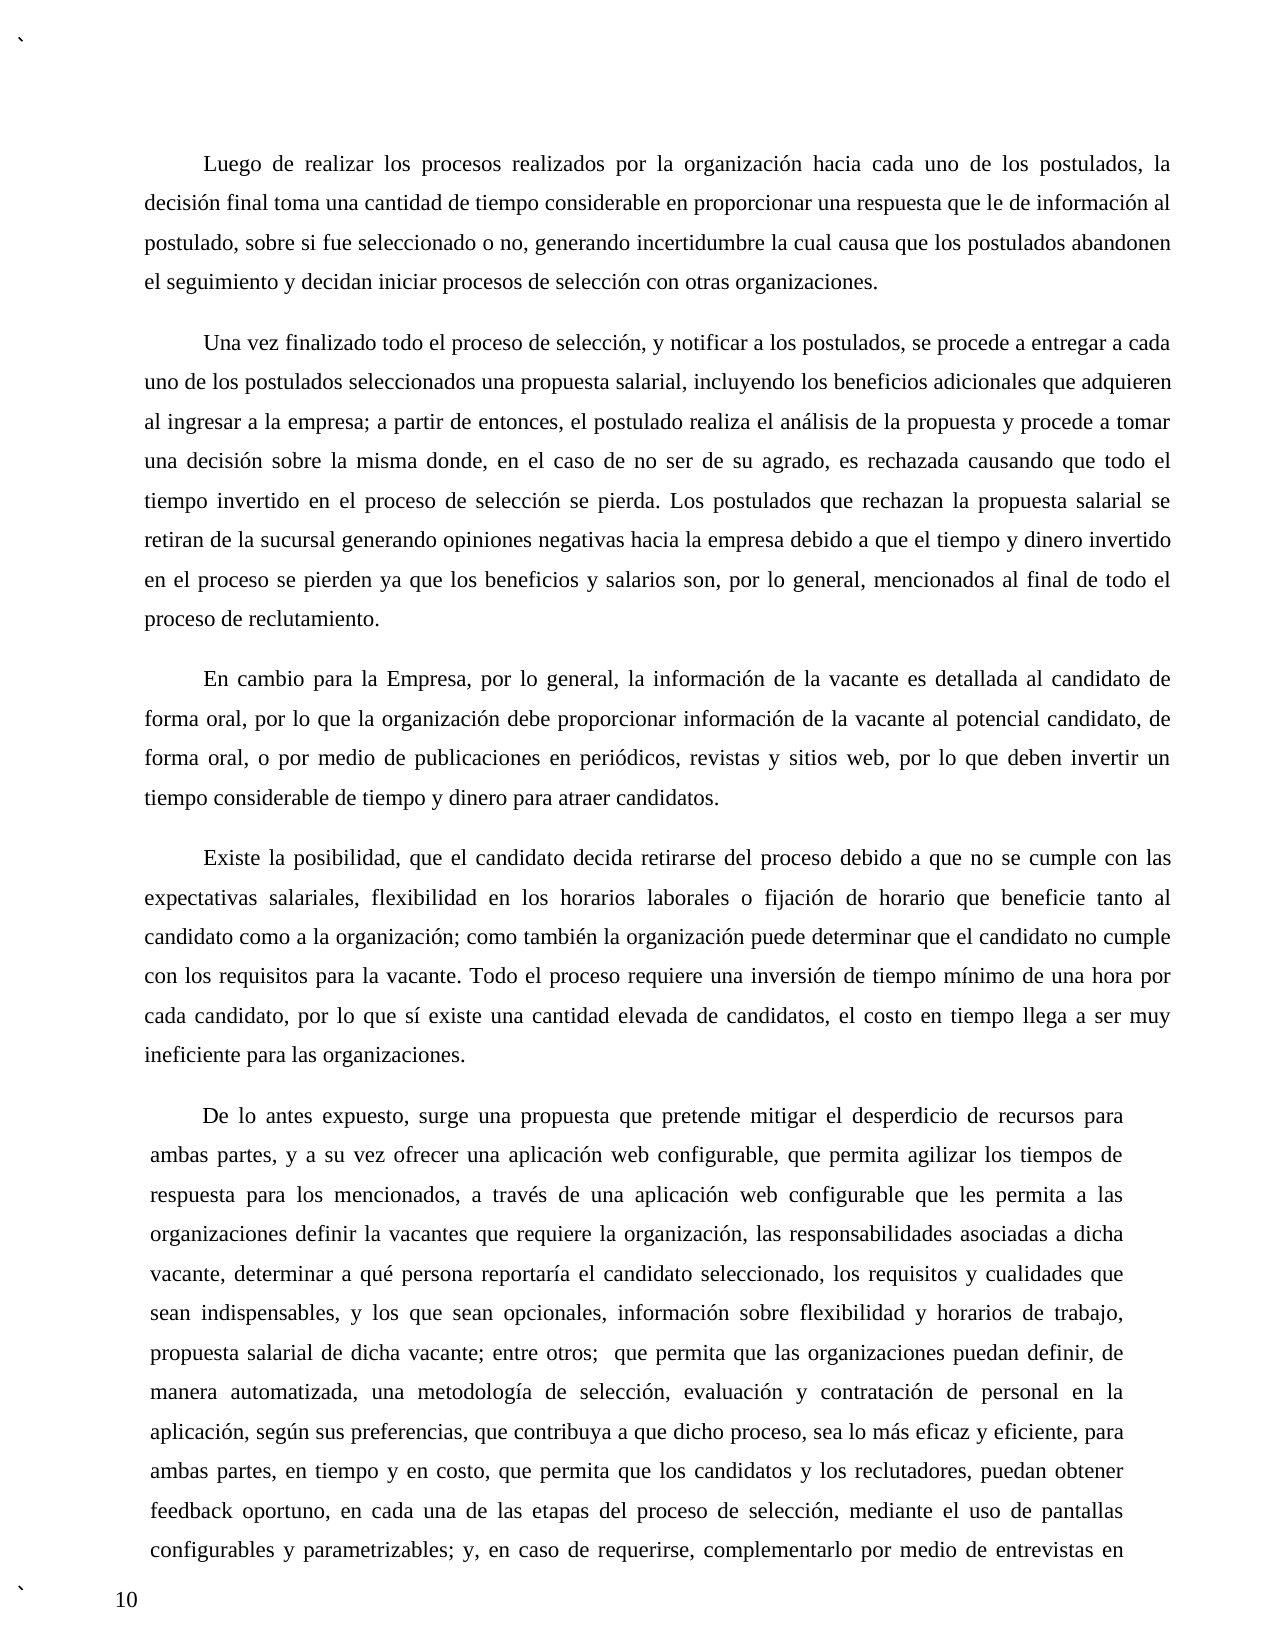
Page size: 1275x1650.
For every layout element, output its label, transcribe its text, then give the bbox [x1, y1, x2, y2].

text Existe la posibilidad, que el candidato decida retirarse del proceso debido a que no se cumple con las expectativas salariales, flexibilidad en los horarios laborales o fijación de horario que beneficie tanto al candidato como a la organización; como también la organización puede determinar que el candidato no cumple con los requisitos para la vacante. Todo el proceso requiere una inversión de tiempo mínimo de una hora por cada candidato, por lo que sí existe una cantidad elevada de candidatos, el costo en tiempo llega a ser muy ineficiente para las organizaciones. [144, 844, 1173, 1068]
text Una vez finalizado todo el proceso de selección, y notificar a los postulados, se procede a entregar a cada uno de los postulados seleccionados una propuesta salarial, incluyendo los beneficios adicionales que adquieren al ingresar a la empresa; a partir de entonces, el postulado realiza el análisis de la propuesta y procede a tomar una decisión sobre la misma donde, en el caso de no ser de su agrado, es rechazada causando que todo el tiempo invertido en el proceso de selección se pierda. Los postulados que rechazan la propuesta salarial se retiran de la sucursal generando opiniones negativas hacia la empresa debido a que el tiempo y dinero invertido en el proceso se pierden ya que los beneficios y salarios son, por lo general, mencionados al final de todo el proceso de reclutamiento. [144, 329, 1173, 631]
text Luego de realizar los procesos realizados por la organización hacia cada uno de los postulados, la decisión final toma una cantidad de tiempo considerable en proporcionar una respuesta que le de información al postulado, sobre si fue seleccionado o no, generando incertidumbre la cual causa que los postulados abandonen el seguimiento y decidan iniciar procesos de selección con otras organizaciones. [144, 150, 1173, 295]
text En cambio para la Empresa, por lo general, la información de la vacante es detallada al candidato de forma oral, por lo que la organización debe proporcionar información de la vacante al potencial candidato, de forma oral, o por medio de publicaciones en periódicos, revistas y sitios web, por lo que deben invertir un tiempo considerable de tiempo y dinero para atraer candidatos. [144, 665, 1173, 810]
